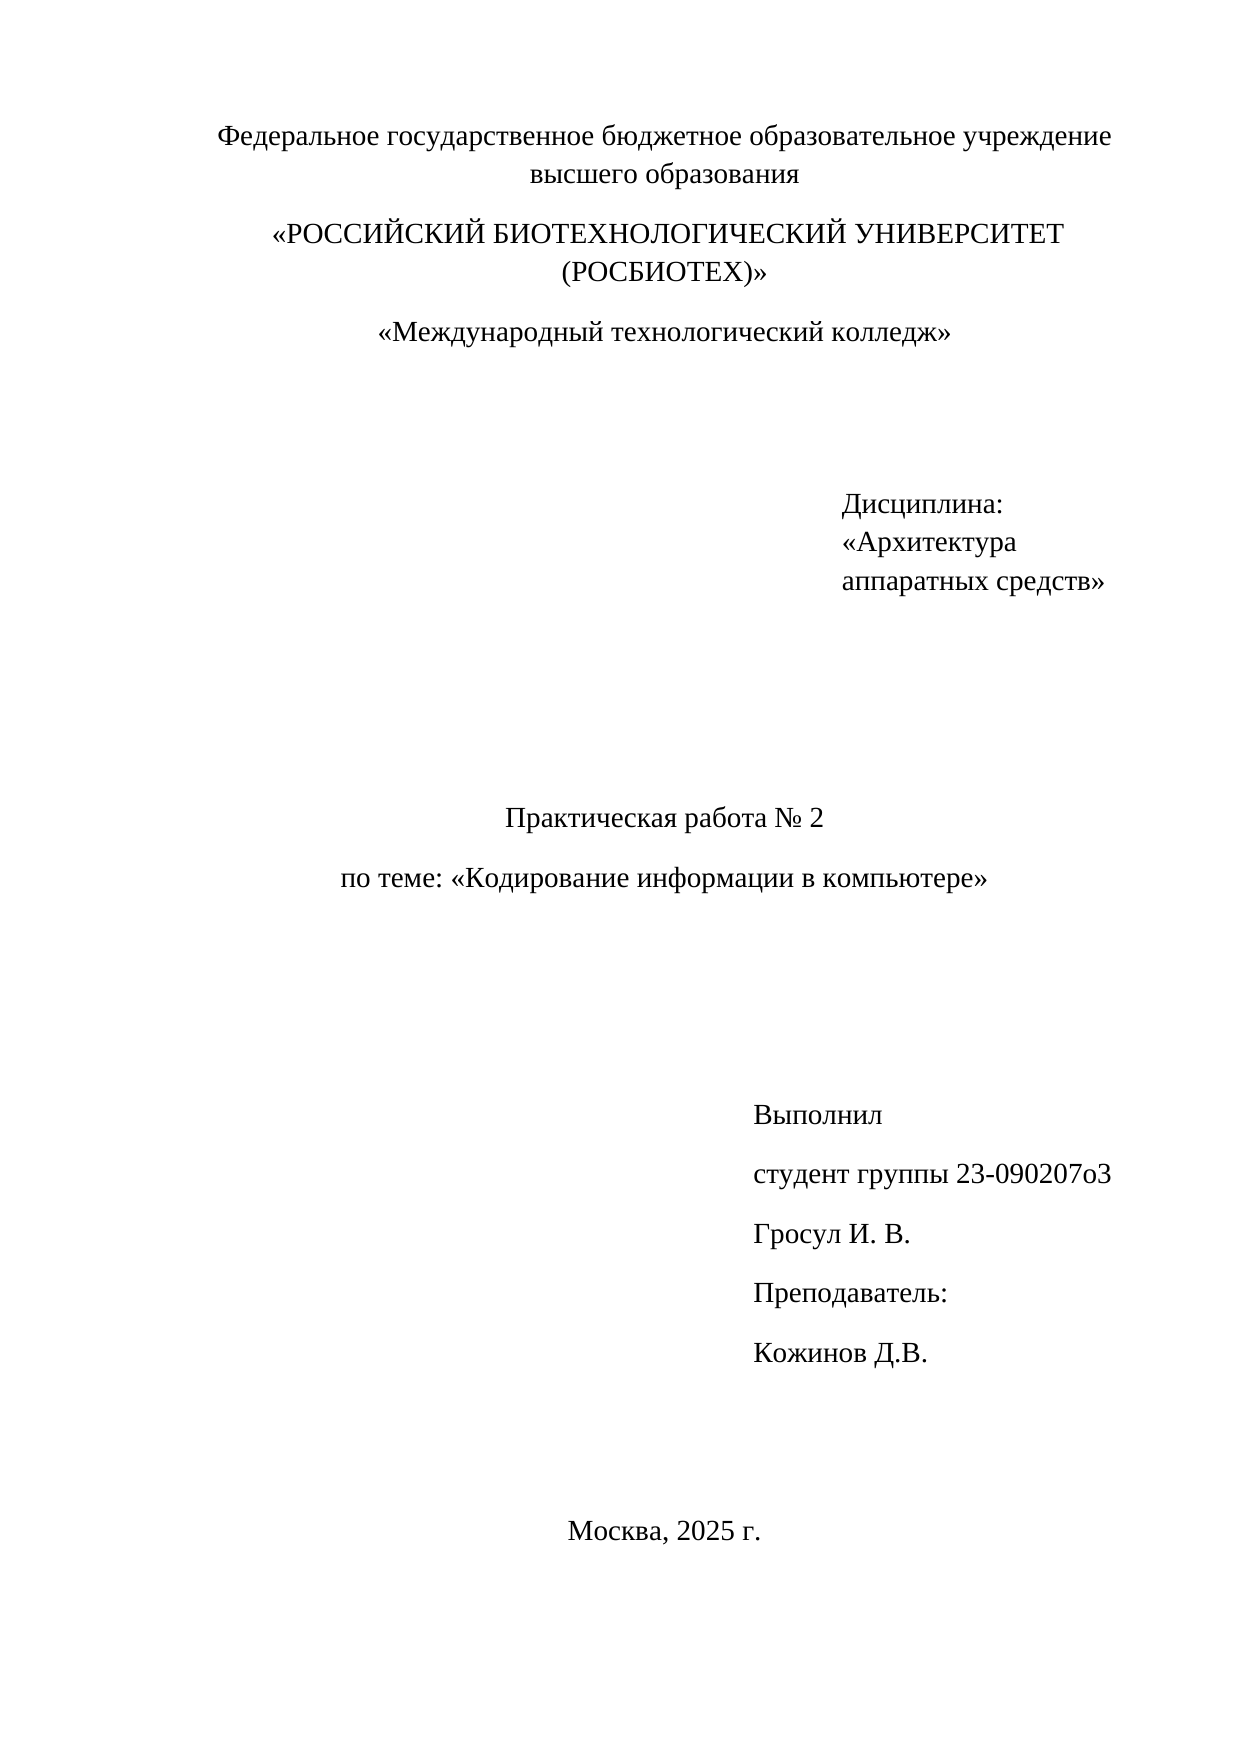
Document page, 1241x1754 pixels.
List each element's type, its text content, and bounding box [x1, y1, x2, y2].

text Гросул И. В. [753, 1216, 1152, 1249]
text Москва, 2025 г. [177, 1513, 1152, 1546]
text Практическая работа № 2 [177, 800, 1152, 834]
text «РОССИЙСКИЙ БИОТЕХНОЛОГИЧЕСКИЙ УНИВЕРСИТЕТ (РОСБИОТЕХ)» [177, 216, 1152, 288]
text по теме: «Кодирование информации в компьютере» [177, 860, 1152, 893]
text Дисциплина: «Архитектура аппаратных средств» [842, 486, 1152, 596]
text Федеральное государственное бюджетное образовательное учреждение высшего образования [177, 118, 1152, 190]
text Кожинов Д.В. [753, 1335, 1152, 1368]
text Преподаватель: [753, 1275, 1152, 1309]
text студент группы 23-090207о3 [753, 1157, 1152, 1190]
text «Международный технологический колледж» [177, 314, 1152, 347]
text Выполнил [753, 1097, 1152, 1131]
